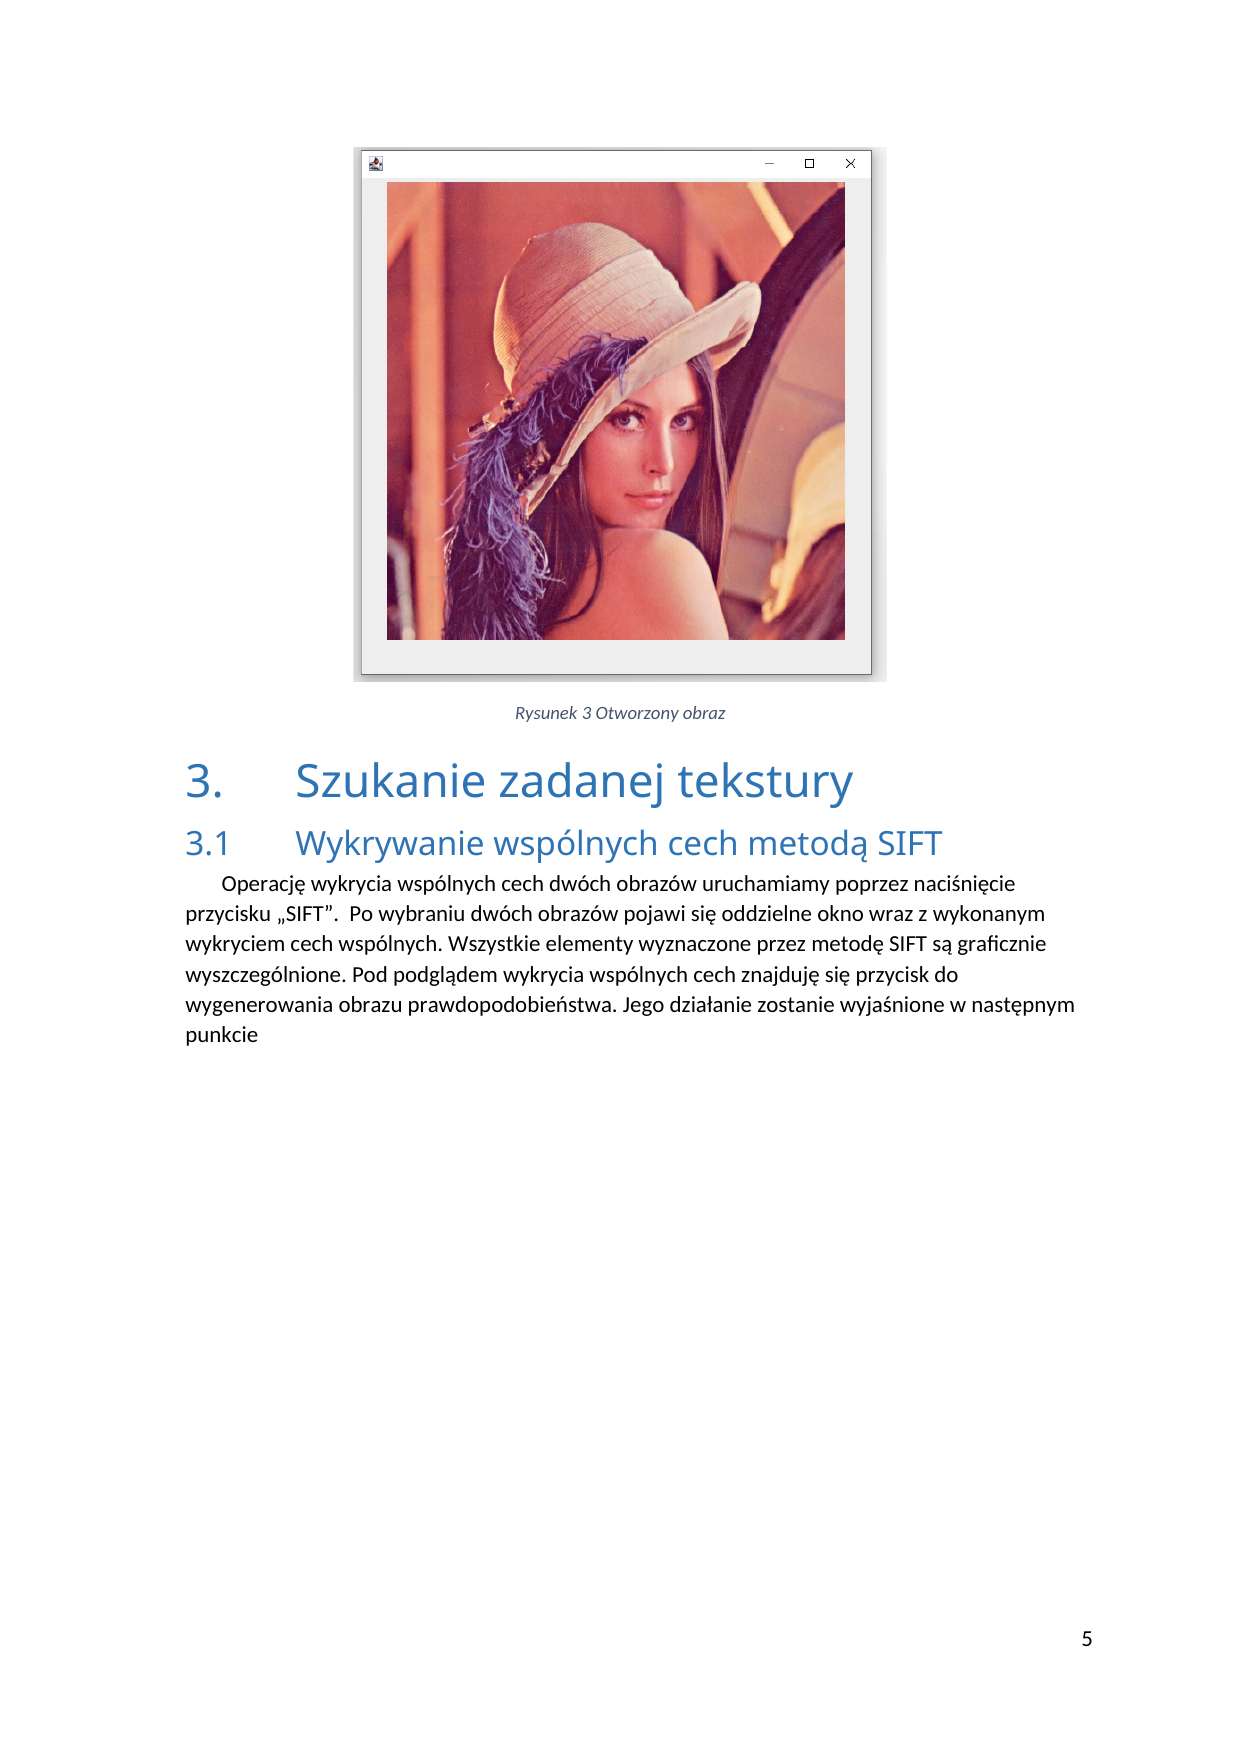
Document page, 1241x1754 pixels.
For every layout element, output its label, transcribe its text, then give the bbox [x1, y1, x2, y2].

text Operację wykrycia wspólnych cech dwóch obrazów uruchamiamy poprzez naciśnięcie przycisku „SIFT”. Po wybraniu dwóch obrazów pojawi się oddzielne okno wraz z wykonanym wykryciem cech wspólnych. Wszystkie elementy wyznaczone przez metodę SIFT są graficznie wyszczególnione. Pod podglądem wykrycia wspólnych cech znajduję się przycisk do wygenerowania obrazu prawdopodobieństwa. Jego działanie zostanie wyjaśnione w następnym punkcie [185, 869, 1093, 1048]
subtitle Wykrywanie wspólnych cech metodą SIFT [185, 820, 1093, 866]
picture [353, 147, 887, 682]
subtitle Szukanie zadanej tekstury [185, 749, 1093, 811]
